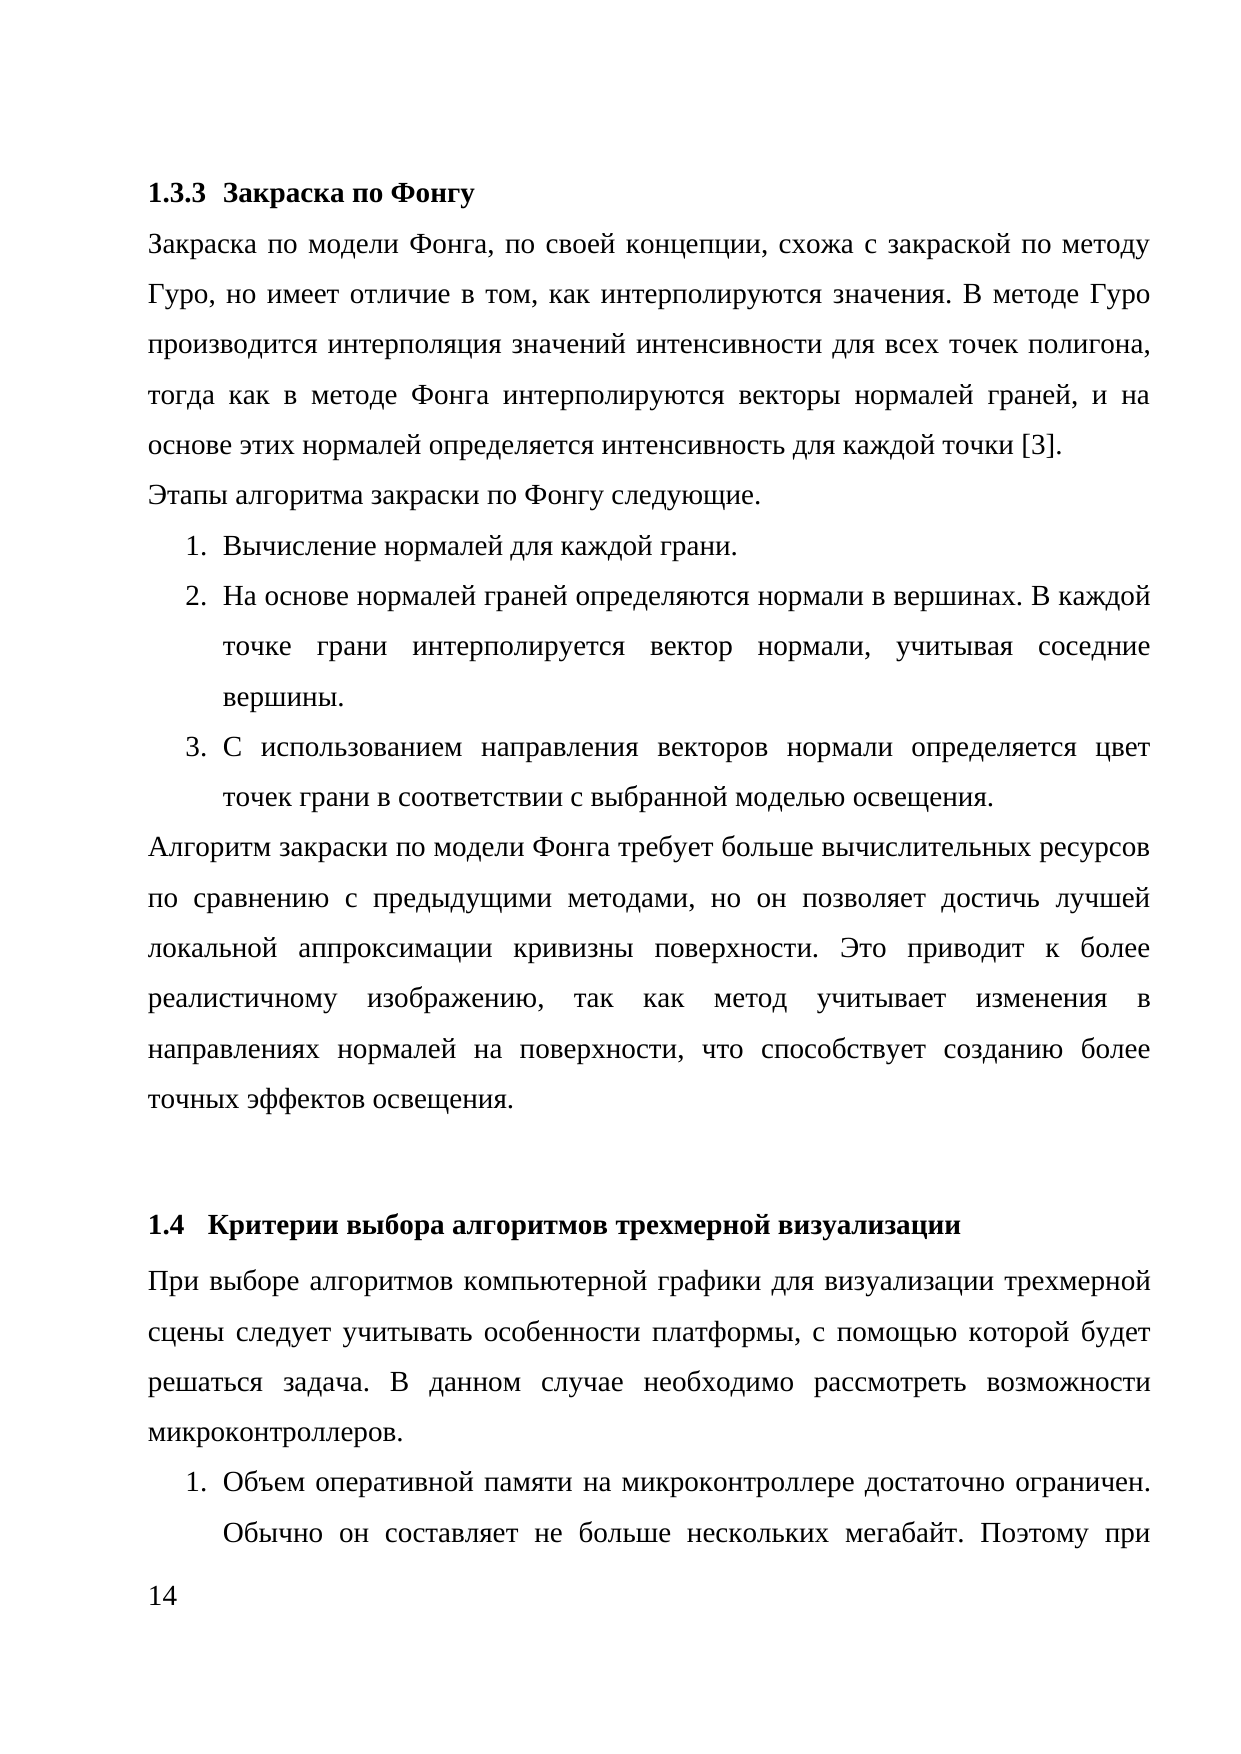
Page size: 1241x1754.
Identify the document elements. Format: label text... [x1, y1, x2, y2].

list На основе нормалей граней определяются нормали в вершинах. В каждой точке грани интерполируется вектор нормали, учитывая соседние вершины. [185, 578, 1152, 712]
list Вычисление нормалей для каждой грани. [185, 528, 1152, 561]
text При выборе алгоритмов компьютерной графики для визуализации трехмерной сцены следует учитывать особенности платформы, с помощью которой будет решаться задача. В данном случае необходимо рассмотреть возможности микроконтроллеров. [148, 1263, 1152, 1448]
text Этапы алгоритма закраски по Фонгу следующие. [148, 477, 1152, 511]
list С использованием направления векторов нормали определяется цвет точек грани в соответствии с выбранной моделью освещения. [185, 729, 1152, 813]
subtitle Закраска по Фонгу [148, 176, 1152, 209]
text Алгоритм закраски по модели Фонга требует больше вычислительных ресурсов по сравнению с предыдущими методами, но он позволяет достичь лучшей локальной аппроксимации кривизны поверхности. Это приводит к более реалистичному изображению, так как метод учитывает изменения в направлениях нормалей на поверхности, что способствует созданию более точных эффектов освещения. [148, 829, 1152, 1115]
text Закраска по модели Фонга, по своей концепции, схожа с закраской по методу Гуро, но имеет отличие в том, как интерполируются значения. В методе Гуро производится интерполяция значений интенсивности для всех точек полигона, тогда как в методе Фонга интерполируются векторы нормалей граней, и на основе этих нормалей определяется интенсивность для каждой точки [3]. [148, 226, 1152, 461]
subtitle Критерии выбора алгоритмов трехмерной визуализации [148, 1207, 1152, 1240]
